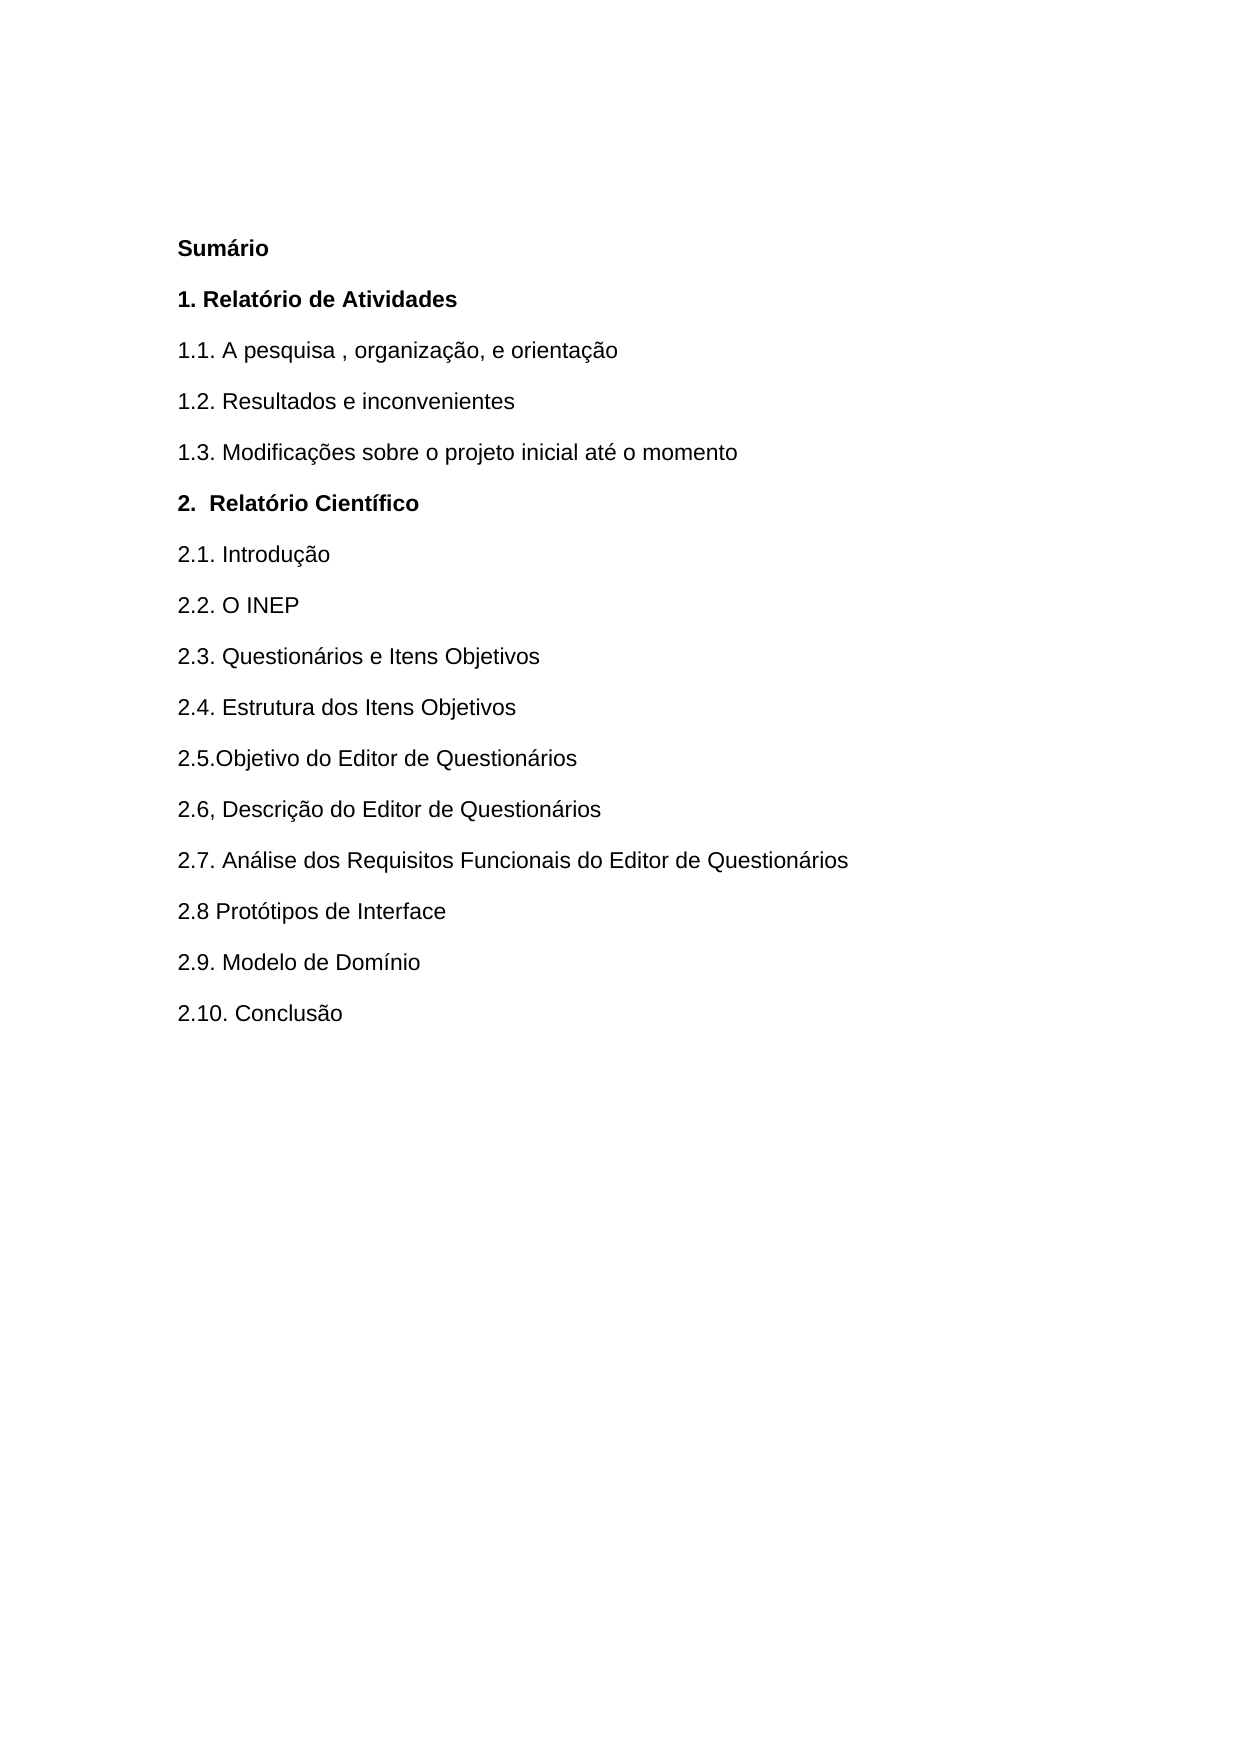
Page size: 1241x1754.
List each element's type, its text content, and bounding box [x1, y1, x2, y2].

text 1.3.​ ​Modificações sobre o projeto inicial até o momento [177, 439, 1063, 465]
text 1.2.​ ​Resultados ​e​ inconvenientes [177, 388, 1063, 414]
text 2.10.​ ​Conclusão [177, 1000, 1063, 1026]
text 2.1.​ ​Introdução [177, 541, 1063, 567]
text 2.2.​ ​O​ ​INEP [177, 592, 1063, 618]
text 2.7.​ ​Análise​ ​dos​ ​Requisitos​ ​Funcionais​ ​do​ ​Editor​ ​de​ ​Questionários [177, 847, 1063, 873]
text Sumário [177, 234, 1063, 261]
text 2.6,​ ​Descrição​ ​do​ ​Editor​ ​de​ ​Questionários [177, 796, 1063, 822]
text 1.​ ​Relatório​ ​de​ ​Atividades [177, 286, 1063, 312]
text 2.​ ​​ ​Relatório​ ​Científico [177, 490, 1063, 516]
text 2.8​ ​Protótipos​ ​de​ ​Interface [177, 898, 1063, 924]
text 2.5.Objetivo​ ​do​ ​Editor​ ​de​ ​Questionários [177, 745, 1063, 771]
text 1.1.​ ​A​ ​pesquisa​ , organização, e orientação [177, 337, 1063, 363]
text 2.3.​ ​Questionários​ ​e​ ​Itens​ ​Objetivos [177, 643, 1063, 669]
text 2.4.​ ​Estrutura​ ​dos​ ​Itens​ ​Objetivos [177, 694, 1063, 720]
text 2.9.​ ​Modelo​ ​de​ ​Domínio [177, 949, 1063, 975]
